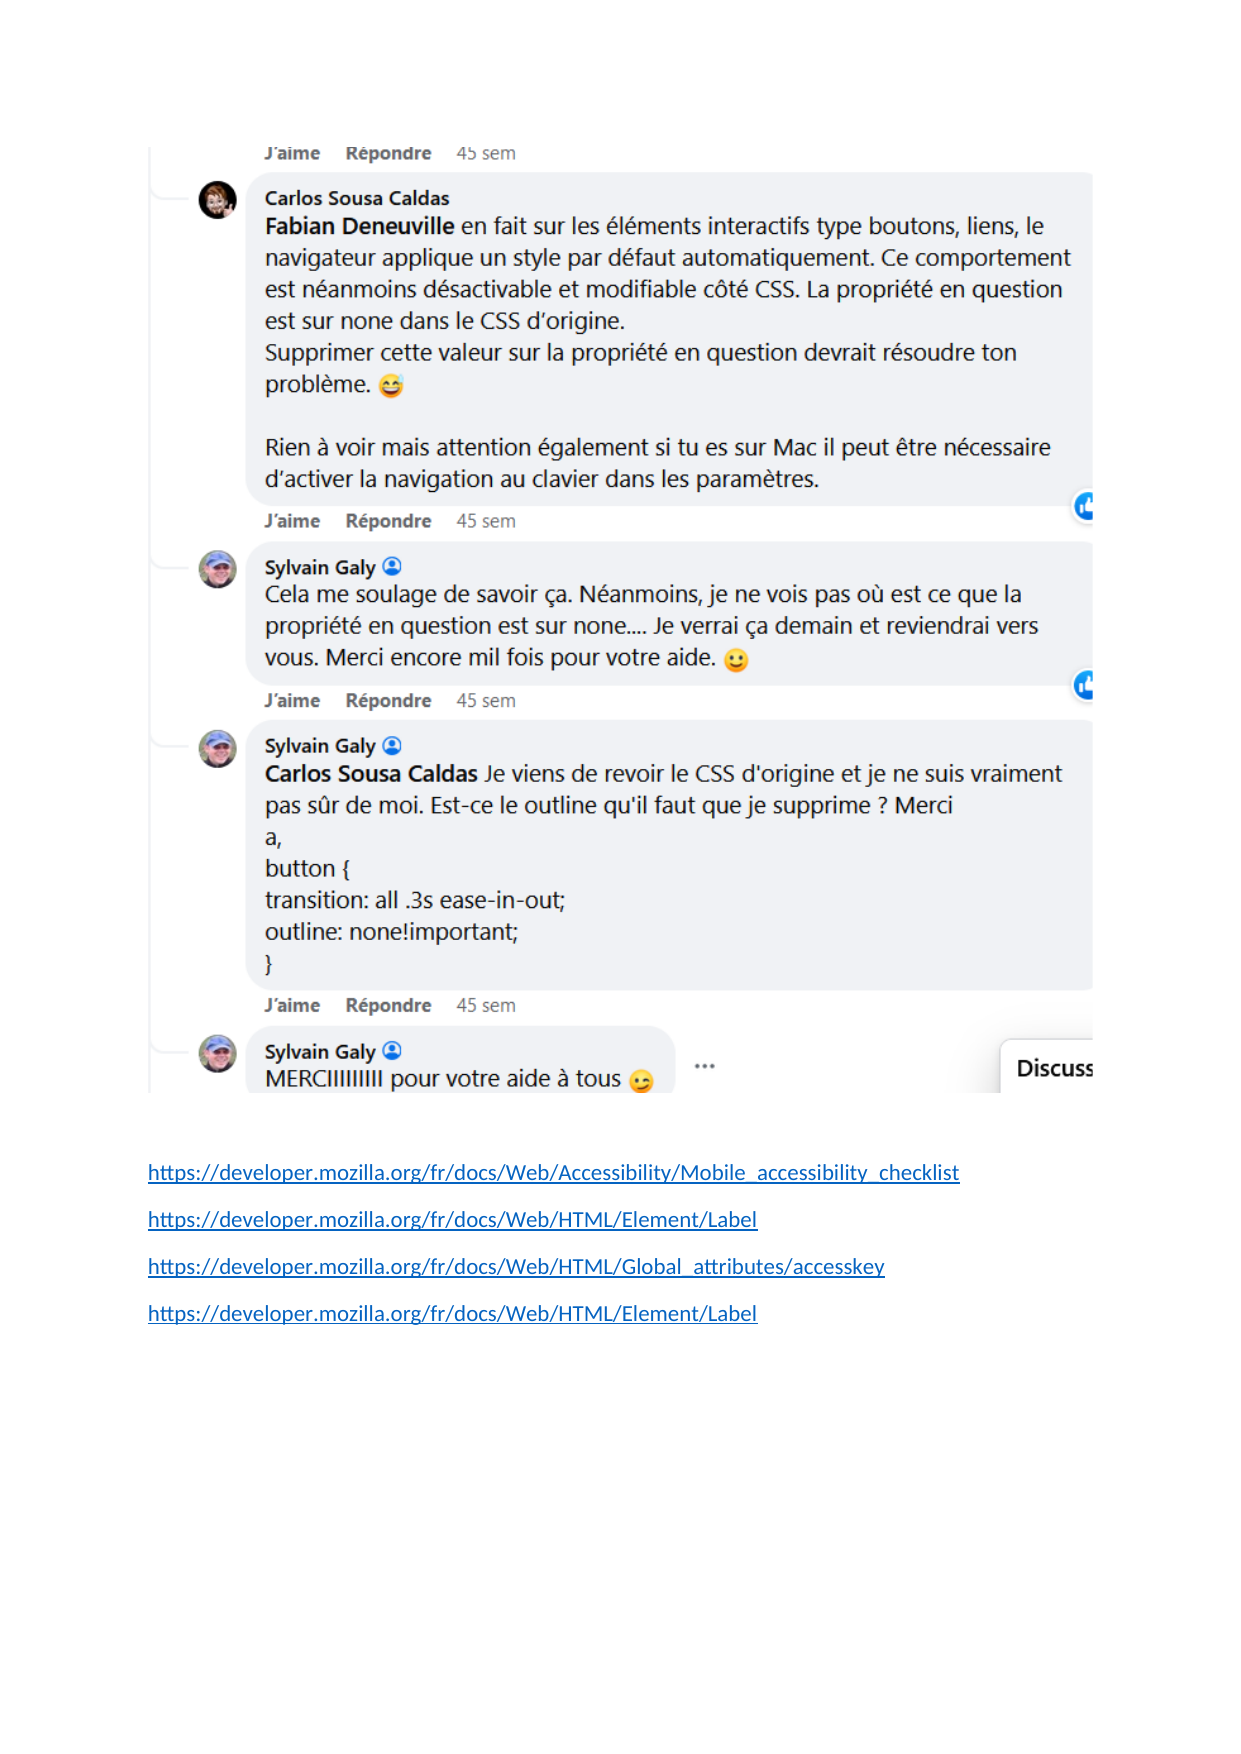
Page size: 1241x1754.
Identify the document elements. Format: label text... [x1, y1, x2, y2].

text https://developer.mozilla.org/fr/docs/Web/Accessibility/Mobile_accessibility_checklist [148, 1158, 1093, 1186]
picture [147, 147, 1093, 1093]
text https://developer.mozilla.org/fr/docs/Web/HTML/Global_attributes/accesskey [148, 1252, 1093, 1280]
text https://developer.mozilla.org/fr/docs/Web/HTML/Element/Label [148, 1205, 1093, 1233]
text https://developer.mozilla.org/fr/docs/Web/HTML/Element/Label [148, 1299, 1093, 1327]
